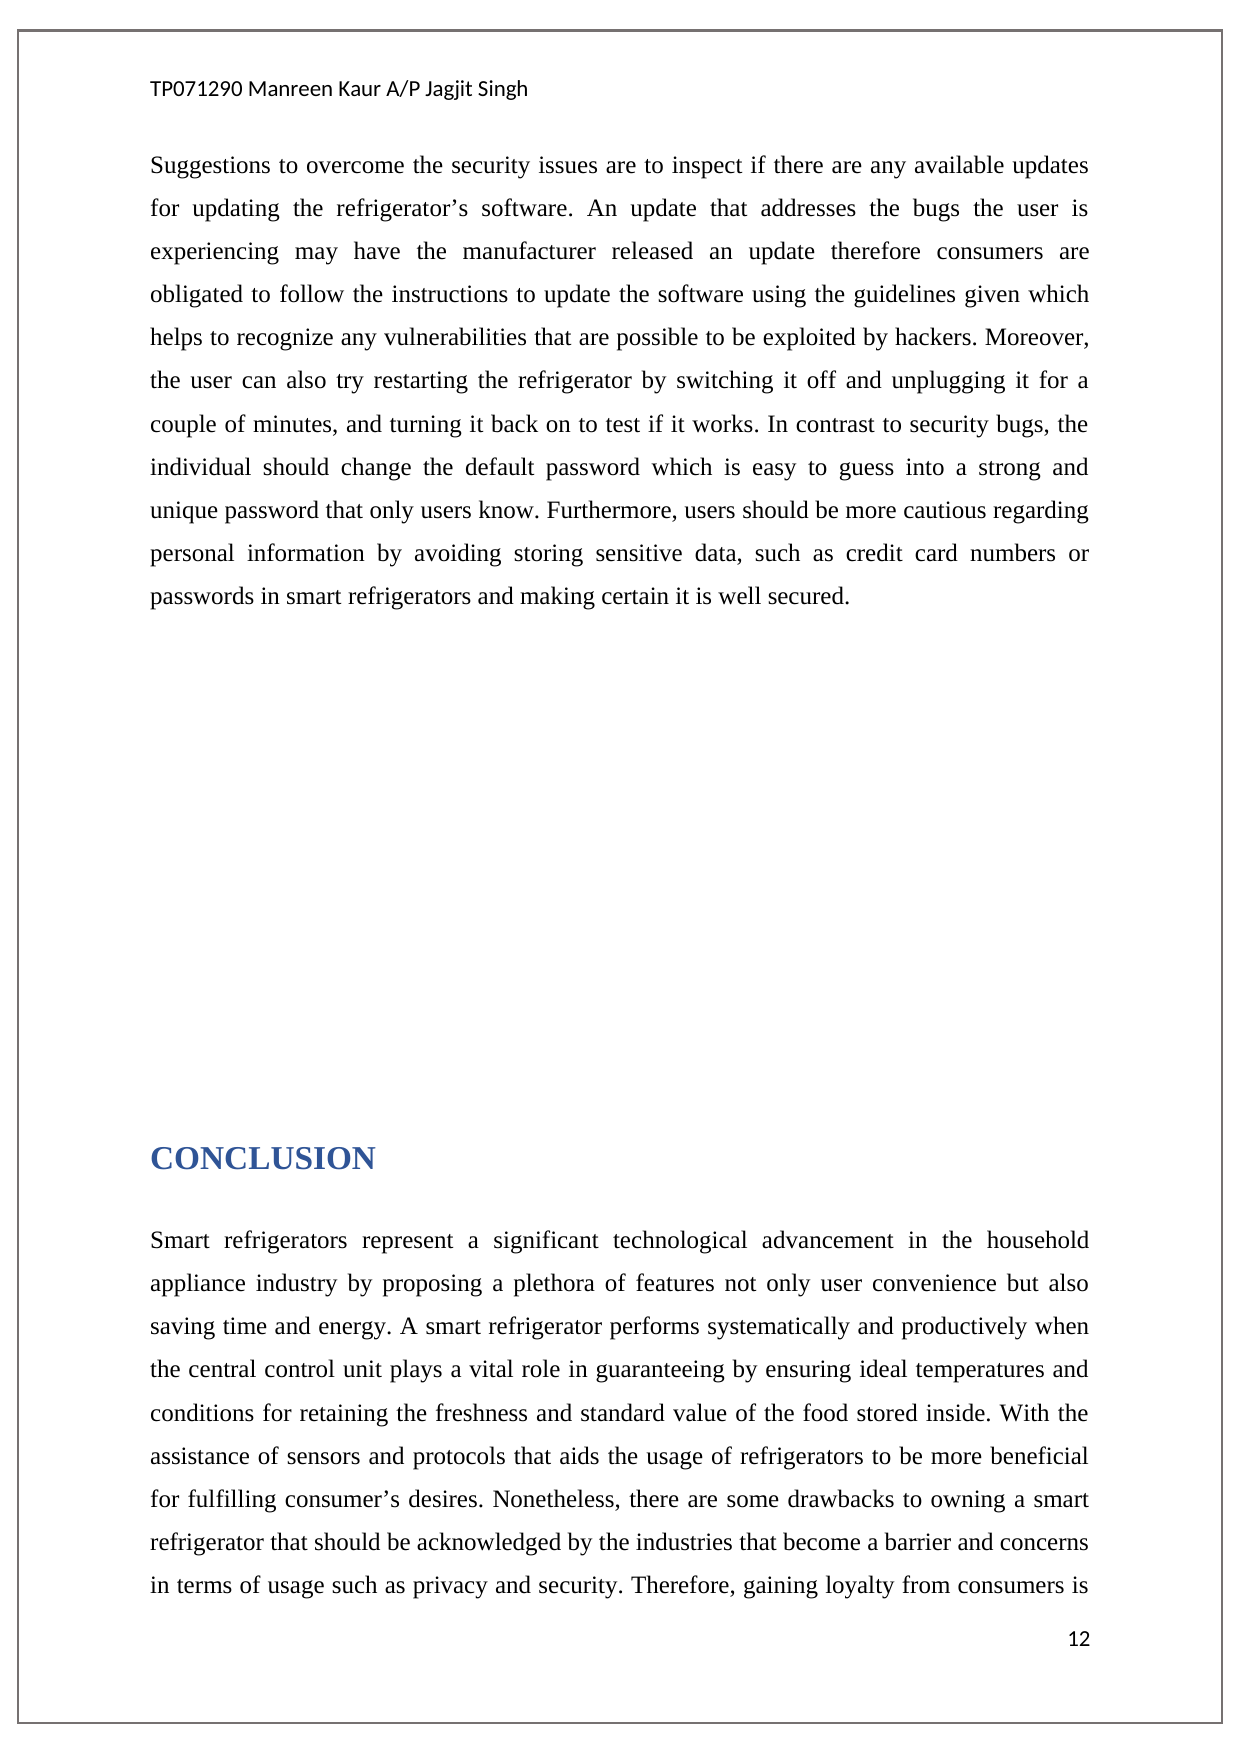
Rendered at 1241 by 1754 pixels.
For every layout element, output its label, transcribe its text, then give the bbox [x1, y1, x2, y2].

subtitle CONCLUSION [150, 1138, 1090, 1177]
text Suggestions to overcome the security issues are to inspect if there are any available updates for updating the refrigerator’s software. An update that addresses the bugs the user is experiencing may have the manufacturer released an update therefore consumers are obligated to follow the instructions to update the software using the guidelines given which helps to recognize any vulnerabilities that are possible to be exploited by hackers. Moreover, the user can also try restarting the refrigerator by switching it off and unplugging it for a couple of minutes, and turning it back on to test if it works. In contrast to security bugs, the individual should change the default password which is easy to guess into a strong and unique password that only users know. Furthermore, users should be more cautious regarding personal information by avoiding storing sensitive data, such as credit card numbers or passwords in smart refrigerators and making certain it is well secured. [150, 150, 1090, 610]
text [150, 1225, 1090, 1599]
